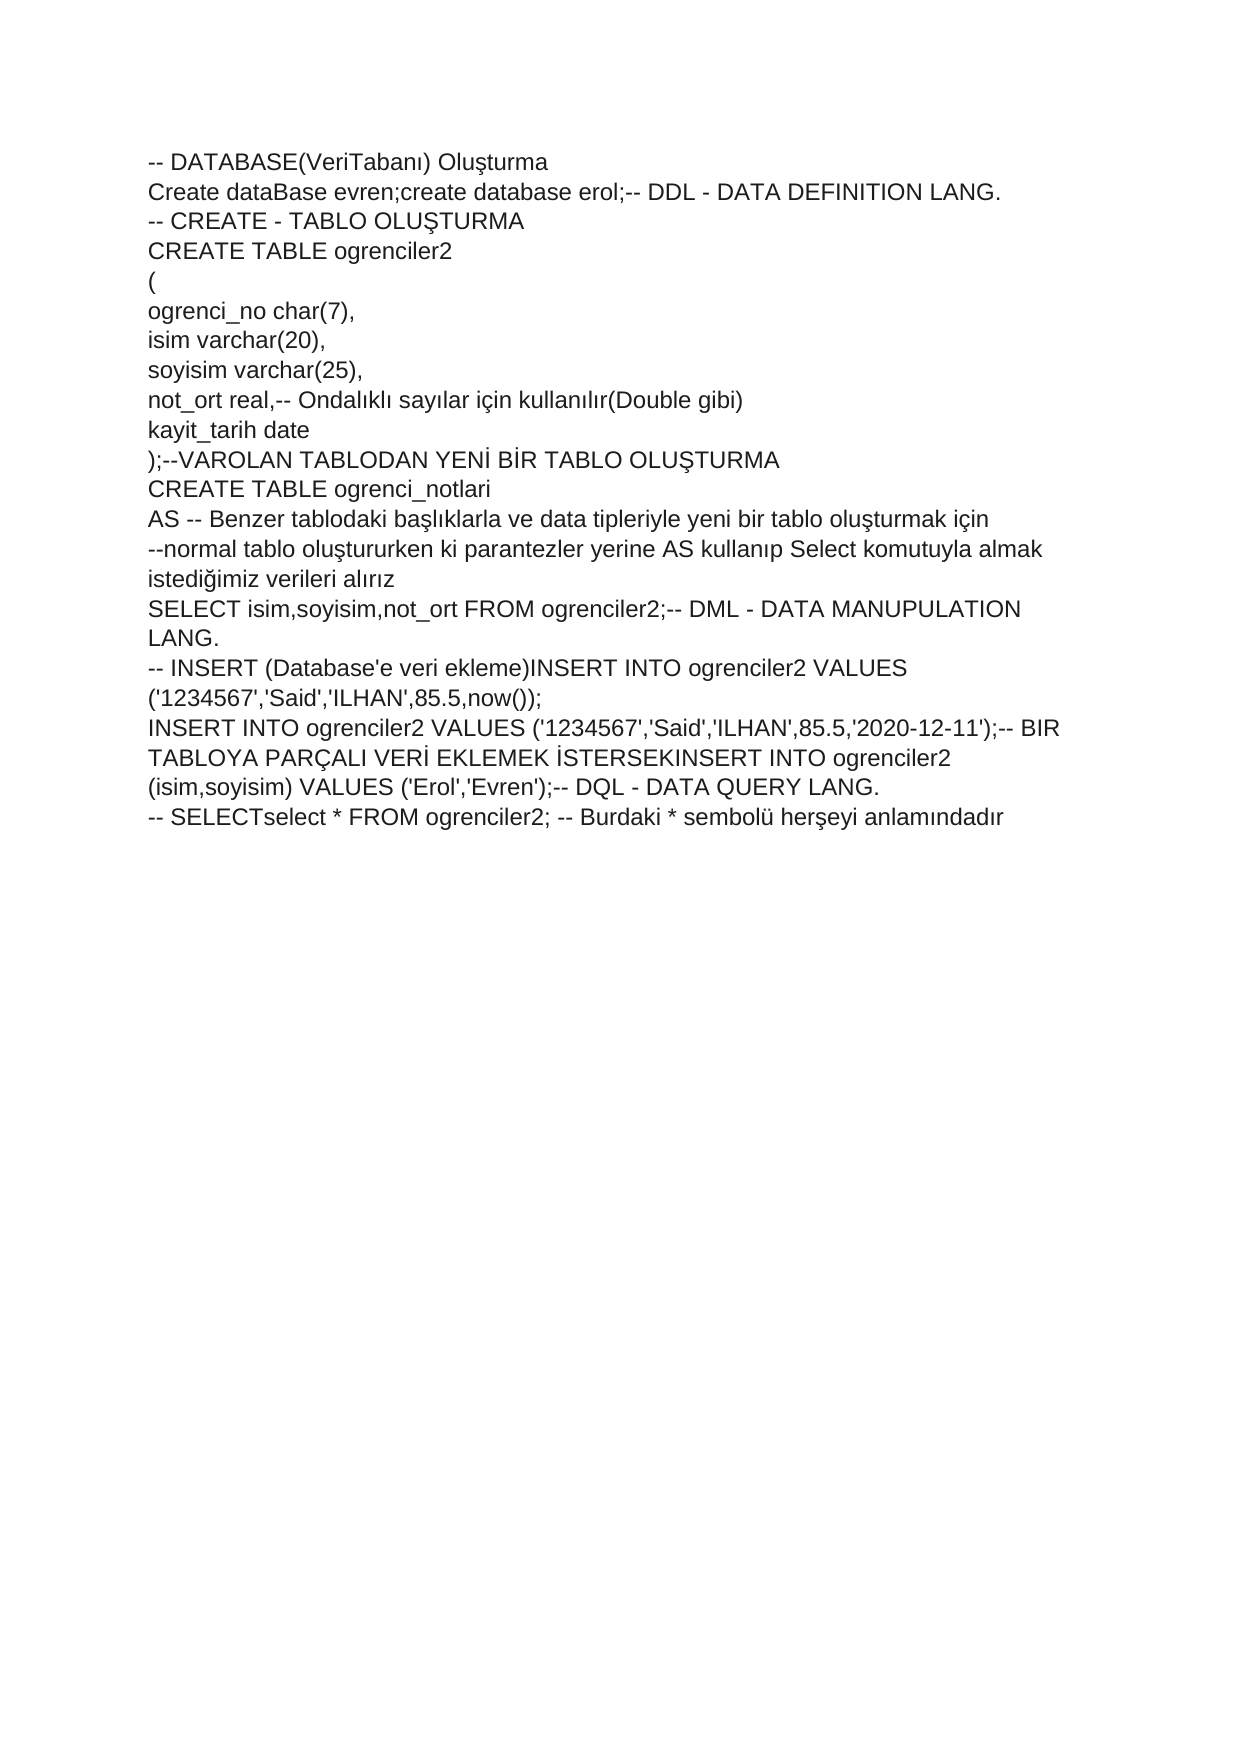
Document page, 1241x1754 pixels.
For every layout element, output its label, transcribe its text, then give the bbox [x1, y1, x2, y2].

text -- DATABASE(VeriTabanı) Oluşturma Create dataBase evren;create database erol;-- DDL - DATA DEFINITION LANG. -- CREATE - TABLO OLUŞTURMA CREATE TABLE ogrenciler2 ( ogrenci_no char(7), isim varchar(20), soyisim varchar(25), not_ort real,-- Ondalıklı sayılar için kullanılır(Double gibi) kayit_tarih date );--VAROLAN TABLODAN YENİ BİR TABLO OLUŞTURMA CREATE TABLE ogrenci_notlari AS -- Benzer tablodaki başlıklarla ve data tipleriyle yeni bir tablo oluşturmak için --normal tablo oluştururken ki parantezler yerine AS kullanıp Select komutuyla almak istediğimiz verileri alırız SELECT isim,soyisim,not_ort FROM ogrenciler2;-- DML - DATA MANUPULATION LANG. -- INSERT (Database'e veri ekleme)INSERT INTO ogrenciler2 VALUES ('1234567','Said','ILHAN',85.5,now()); INSERT INTO ogrenciler2 VALUES ('1234567','Said','ILHAN',85.5,'2020-12-11');-- BIR TABLOYA PARÇALI VERİ EKLEMEK İSTERSEKINSERT INTO ogrenciler2 (isim,soyisim) VALUES ('Erol','Evren');-- DQL - DATA QUERY LANG. -- SELECTselect * FROM ogrenciler2; -- Burdaki * sembolü herşeyi anlamındadır [148, 148, 1093, 831]
